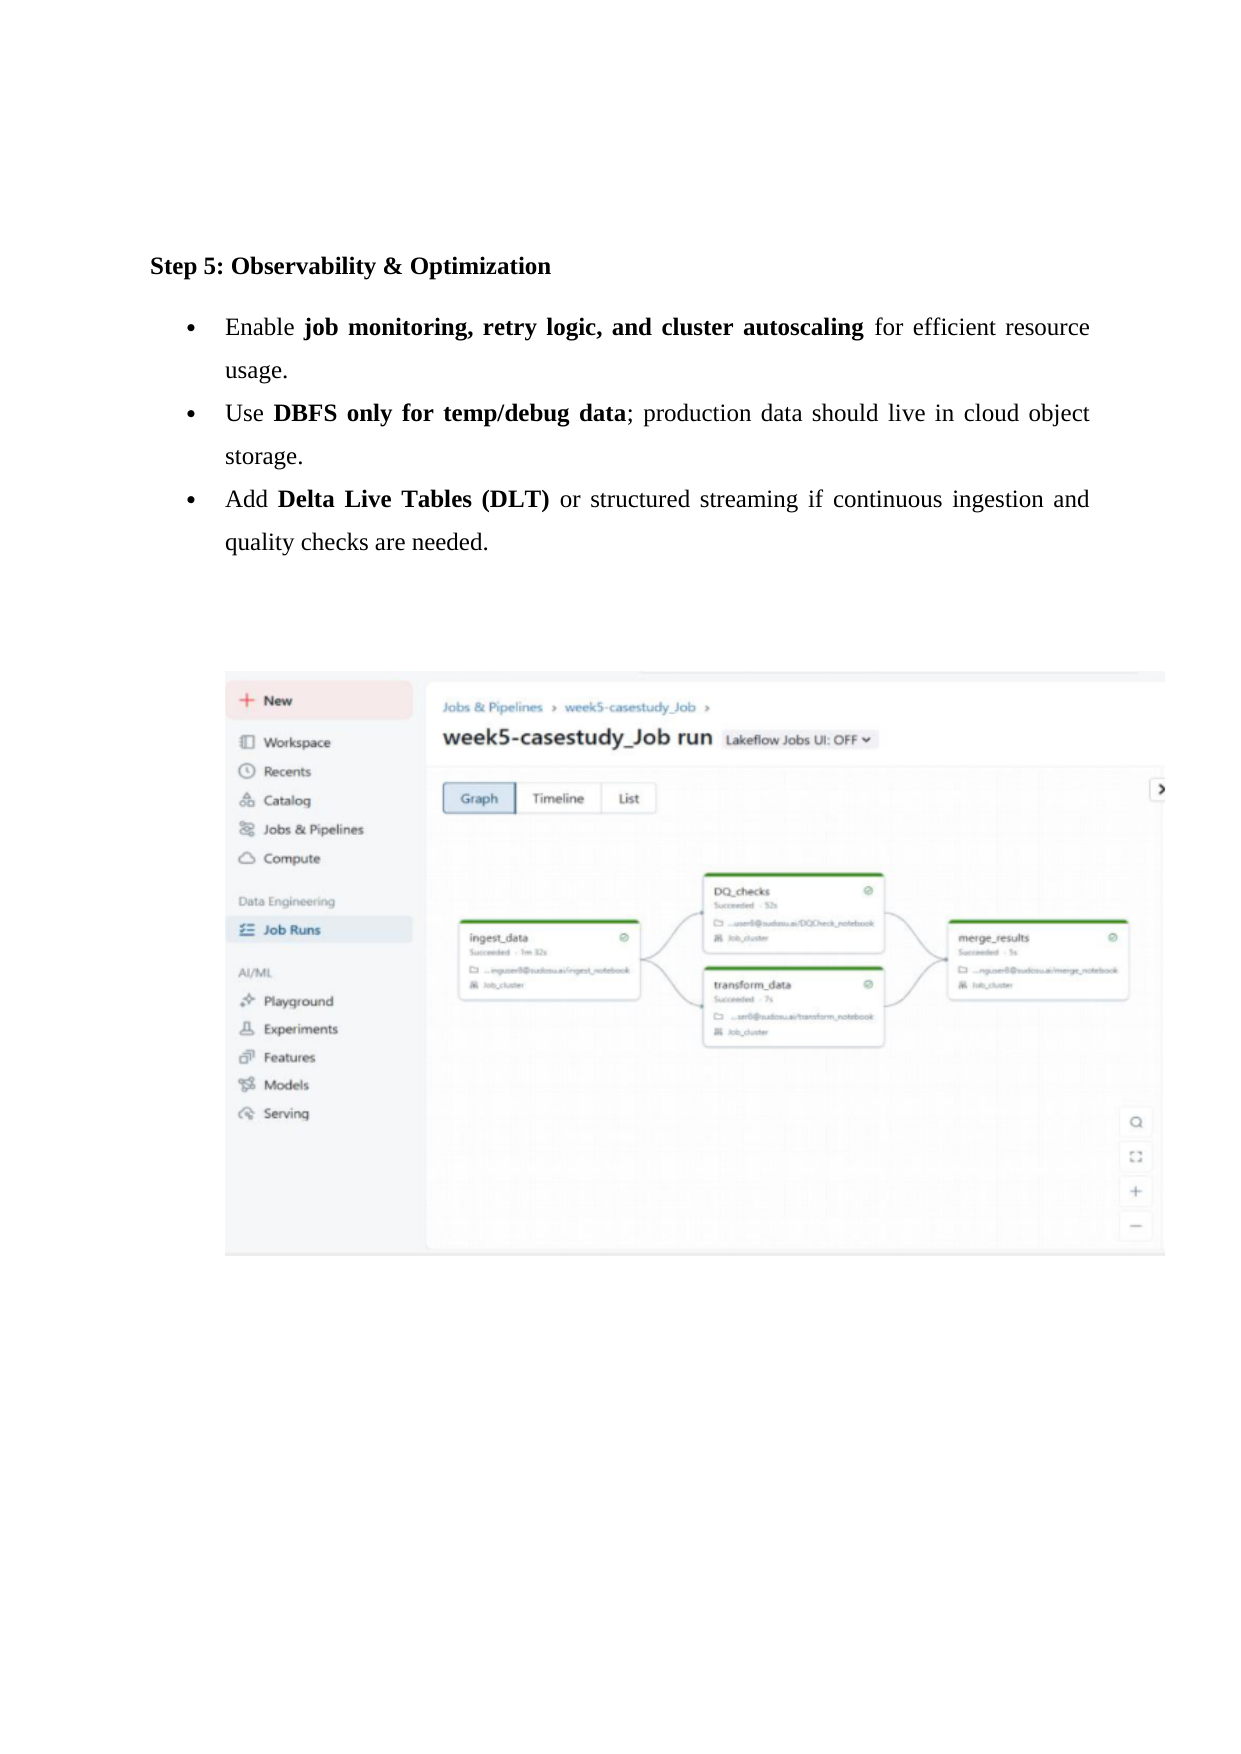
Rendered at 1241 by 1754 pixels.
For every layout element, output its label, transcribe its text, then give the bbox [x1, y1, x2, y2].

list Add Delta Live Tables (DLT) or structured streaming if continuous ingestion and quality checks are needed. [187, 484, 1090, 556]
text Step 5: Observability & Optimization [150, 251, 1090, 280]
picture [225, 671, 1166, 1256]
list Enable job monitoring, retry logic, and cluster autoscaling for efficient resource usage. [187, 312, 1090, 383]
list Use DBFS only for temp/debug data; production data should live in cloud object storage. [187, 398, 1090, 470]
